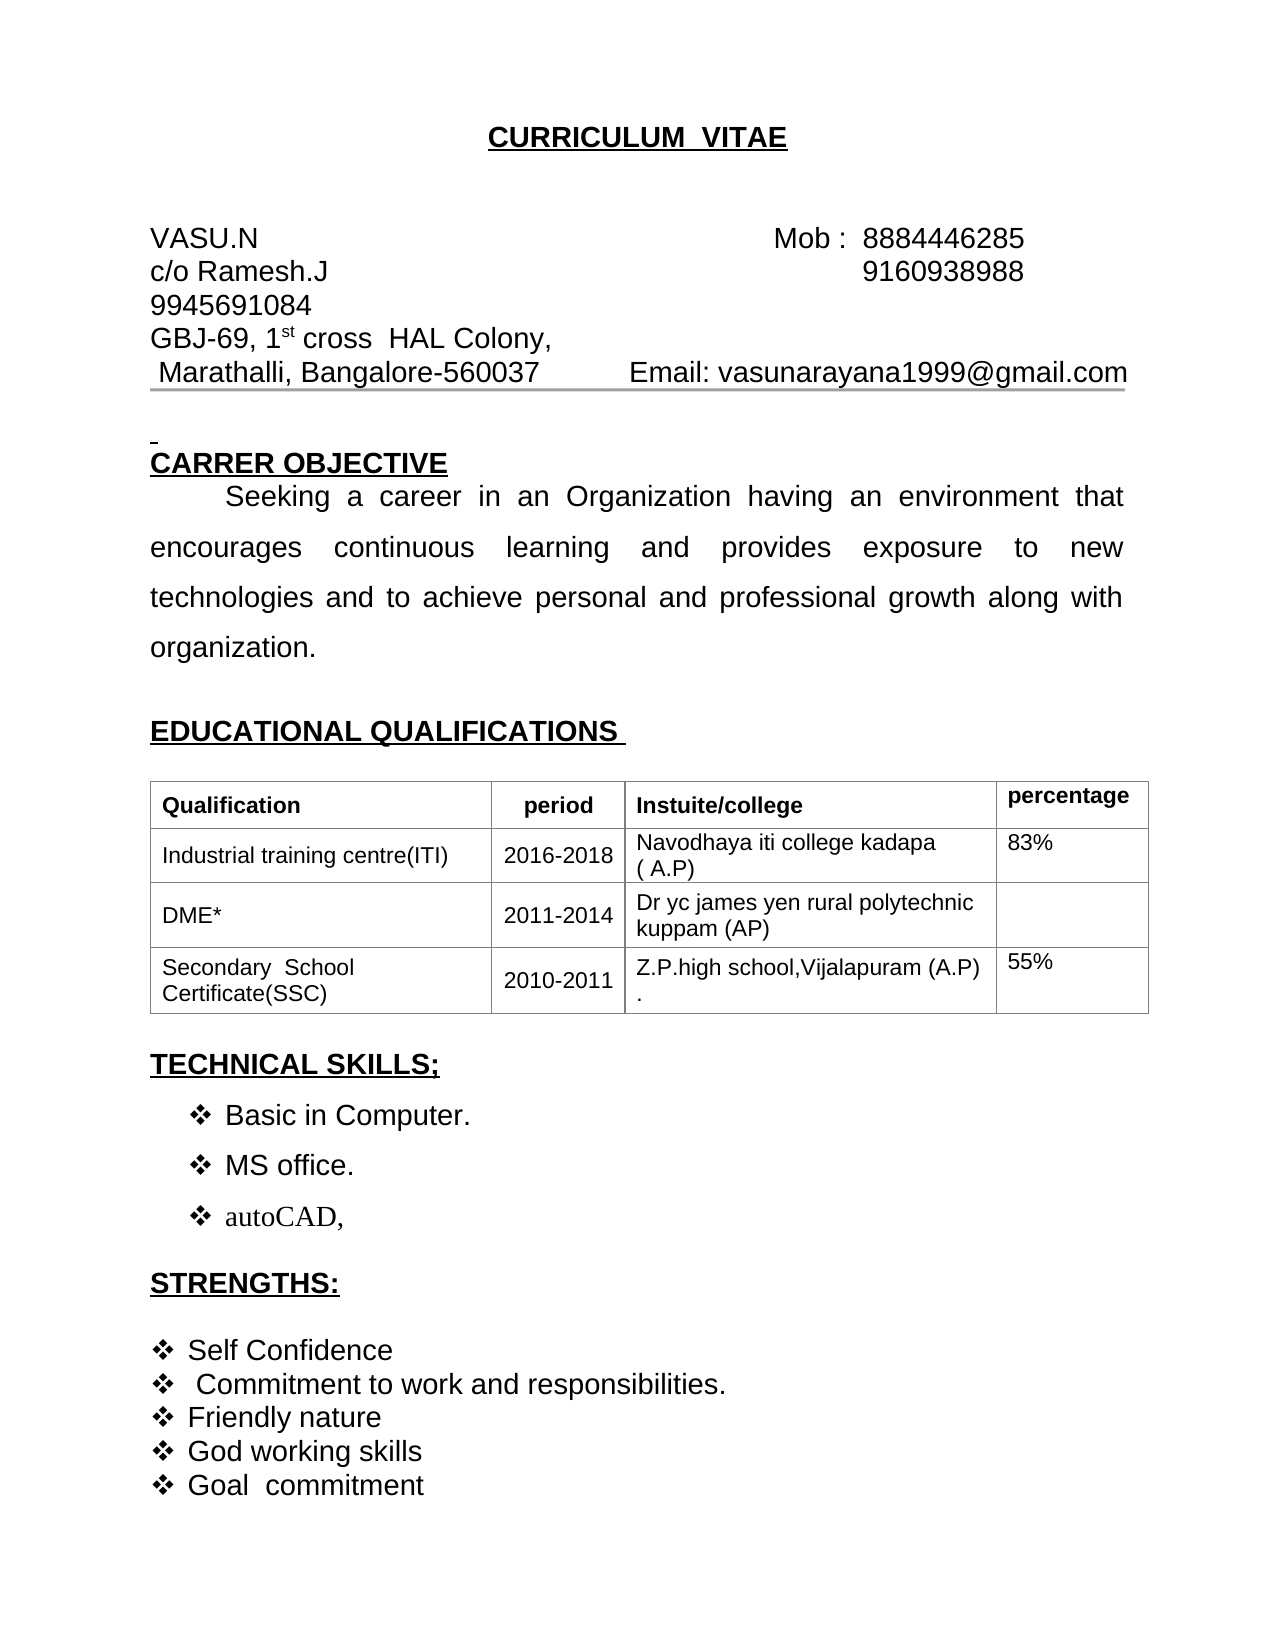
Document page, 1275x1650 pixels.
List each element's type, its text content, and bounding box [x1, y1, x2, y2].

subtitle MS office. [187, 1148, 1124, 1182]
table_cell 2016-2018 [492, 829, 624, 882]
list Commitment to work and responsibilities. [150, 1367, 1125, 1401]
list Goal commitment [150, 1468, 1125, 1502]
text STRENGTHS: [150, 1266, 1125, 1299]
list God working skills [150, 1434, 1125, 1468]
subtitle Basic in Computer. [187, 1097, 1124, 1131]
text GBJ-69, 1st cross HAL Colony, [150, 321, 1124, 355]
table_cell 2010-2011 [492, 948, 624, 1013]
table_cell Industrial training centre(ITI) [151, 829, 491, 882]
text c/o Ramesh.J 9160938988 9945691084 [150, 254, 1124, 321]
table_header Qualification [151, 782, 491, 828]
text Marathalli, Bangalore-560037 Email: vasunarayana1999@gmail.com [150, 355, 1132, 388]
table_cell Z.P.high school,Vijalapuram (A.P) . [626, 948, 996, 1013]
table_cell Dr yc james yen rural polytechnic kuppam (AP) [626, 883, 996, 947]
table_header percentage [997, 782, 1148, 828]
table_cell 55% [997, 948, 1148, 1013]
text CARRER OBJECTIVE [150, 446, 1124, 479]
subtitle TECHNICAL SKILLS; [150, 1047, 1124, 1081]
table_cell [997, 883, 1148, 947]
text VASU.N Mob : 8884446285 [150, 221, 1124, 254]
list Self Confidence [150, 1333, 1125, 1367]
table_cell 2011-2014 [492, 883, 624, 947]
table_header period [492, 782, 624, 828]
table_cell DME* [151, 883, 491, 947]
text Seeking a career in an Organization having an environment that encourages continuous learning and provides exposure to new technologies and to achieve personal and professional growth along with organization. [150, 479, 1125, 664]
table_cell Navodhaya iti college kadapa ( A.P) [626, 829, 996, 882]
text Educational qualifications [150, 714, 1125, 748]
table_cell 83% [997, 829, 1148, 882]
list autoCAD, [187, 1199, 1125, 1232]
table_cell Secondary School Certificate(SSC) [151, 948, 491, 1013]
table_header Instuite/college [626, 782, 996, 828]
list Friendly nature [150, 1401, 1125, 1434]
subtitle CURRICULUM VITAE [150, 120, 1125, 153]
